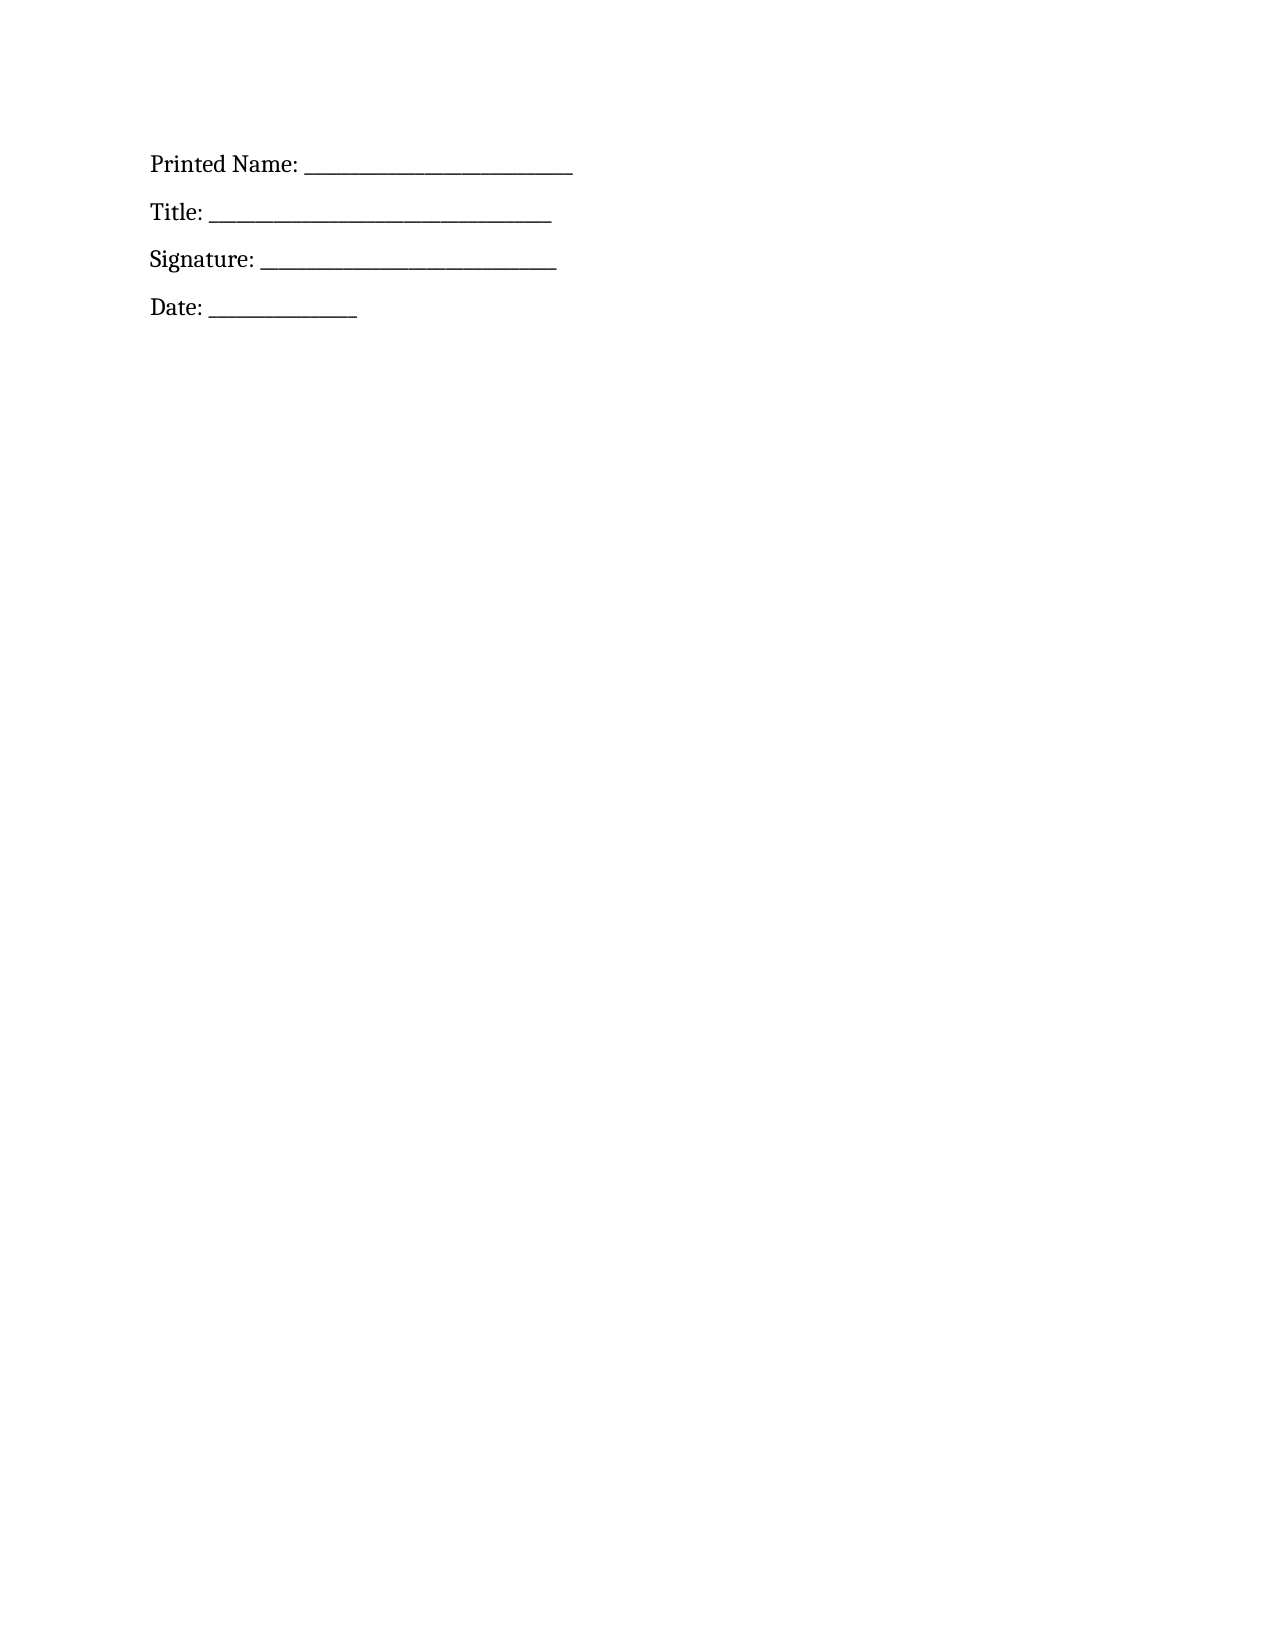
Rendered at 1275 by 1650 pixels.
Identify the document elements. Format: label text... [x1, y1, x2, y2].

text Printed Name: _____________________________ [150, 150, 1125, 179]
text Signature: ________________________________ [150, 245, 1125, 274]
text Date: ________________ [150, 292, 1125, 321]
text Title: _____________________________________ [150, 197, 1125, 226]
